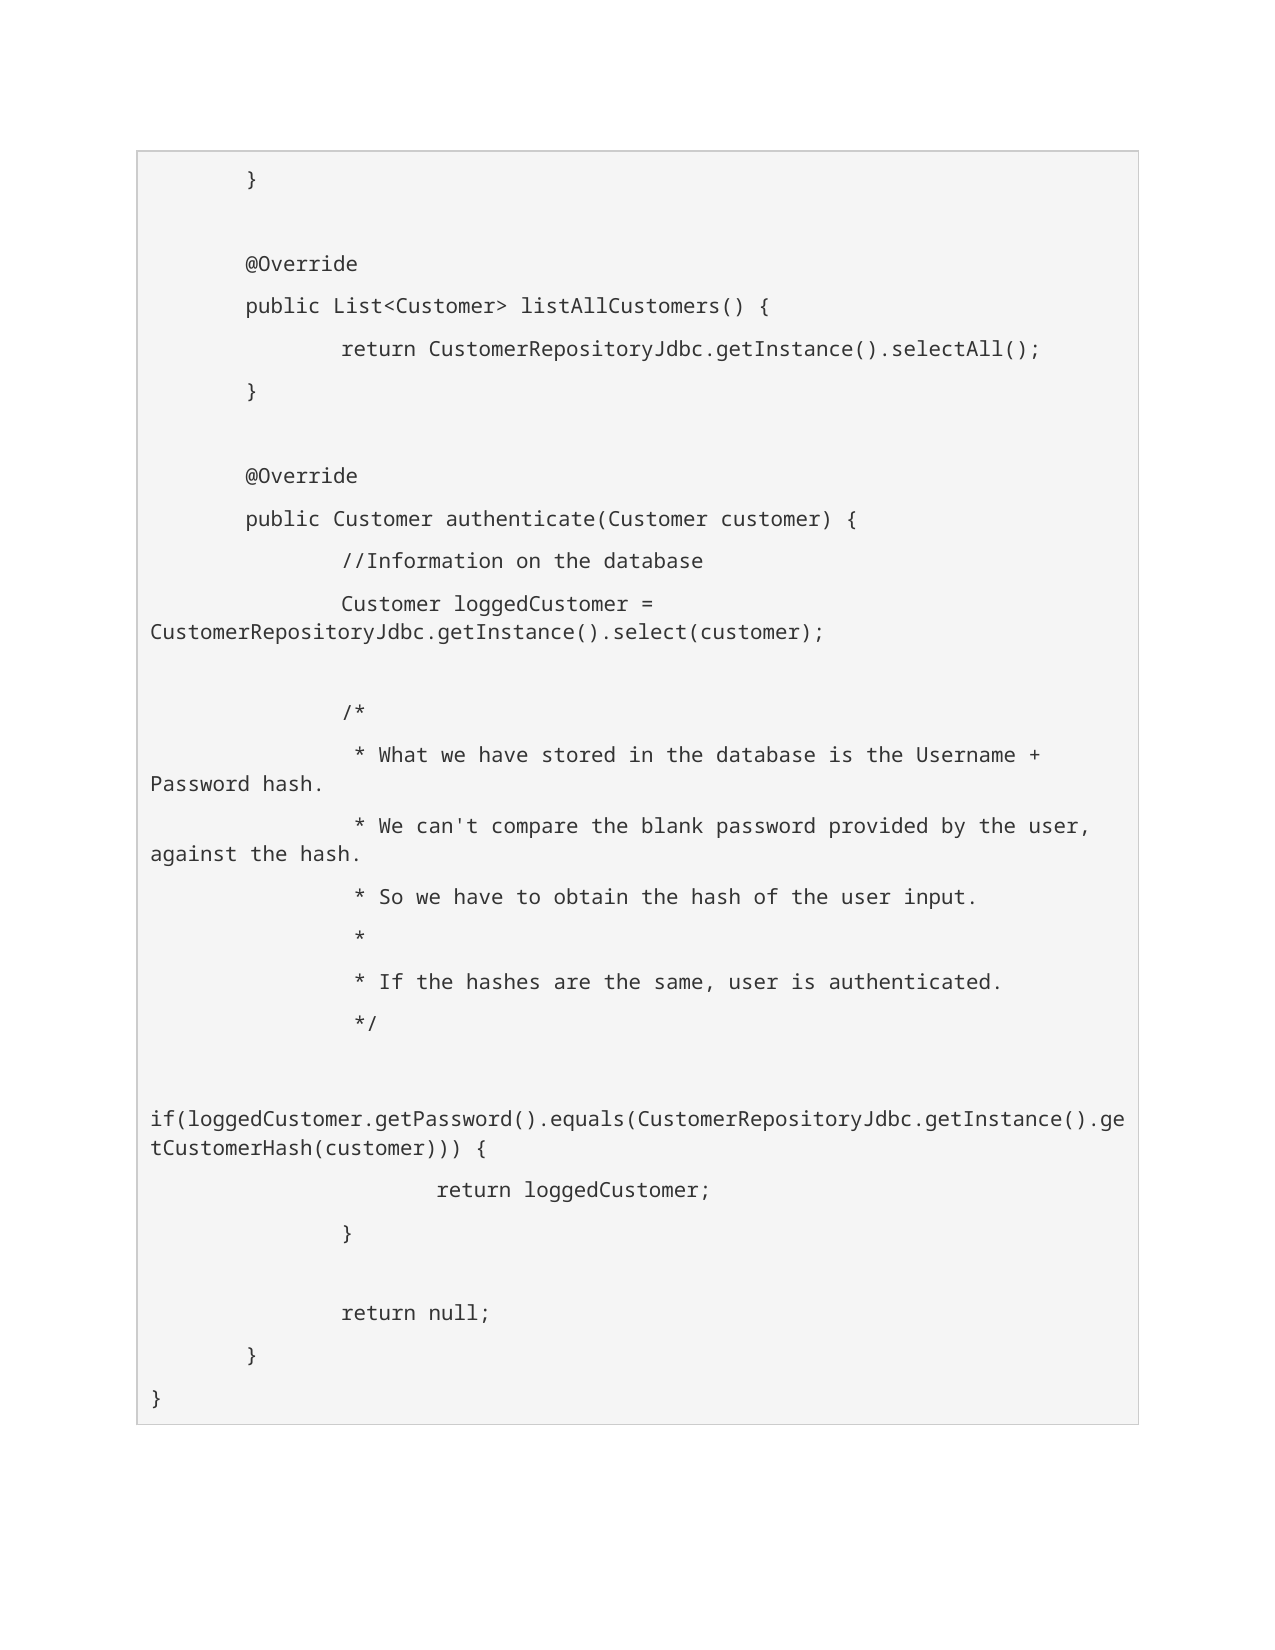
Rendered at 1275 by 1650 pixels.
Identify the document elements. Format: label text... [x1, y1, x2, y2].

text if(loggedCustomer.getPassword().equals(CustomerRepositoryJdbc.getInstance().getCustomerHash(customer))) { [138, 1038, 1138, 1161]
text return null; [138, 1284, 1138, 1326]
text Customer loggedCustomer = CustomerRepositoryJdbc.getInstance().select(customer); [138, 575, 1138, 646]
text public Customer authenticate(Customer customer) { [138, 490, 1138, 532]
text * We can't compare the blank password provided by the user, against the hash. [138, 797, 1138, 868]
text } [138, 362, 1138, 405]
text } [138, 1369, 1138, 1424]
text * If the hashes are the same, user is authenticated. [138, 953, 1138, 996]
text return CustomerRepositoryJdbc.getInstance().selectAll(); [138, 320, 1138, 362]
text /* [138, 684, 1138, 726]
text * [138, 911, 1138, 953]
text public List<Customer> listAllCustomers() { [138, 277, 1138, 320]
text } [138, 1203, 1138, 1246]
text */ [138, 996, 1138, 1038]
text } [138, 1326, 1138, 1369]
text } [138, 152, 1138, 192]
text return loggedCustomer; [138, 1161, 1138, 1203]
text @Override [138, 235, 1138, 277]
text //Information on the database [138, 532, 1138, 575]
text @Override [138, 447, 1138, 490]
text * What we have stored in the database is the Username + Password hash. [138, 726, 1138, 797]
text * So we have to obtain the hash of the user input. [138, 868, 1138, 911]
